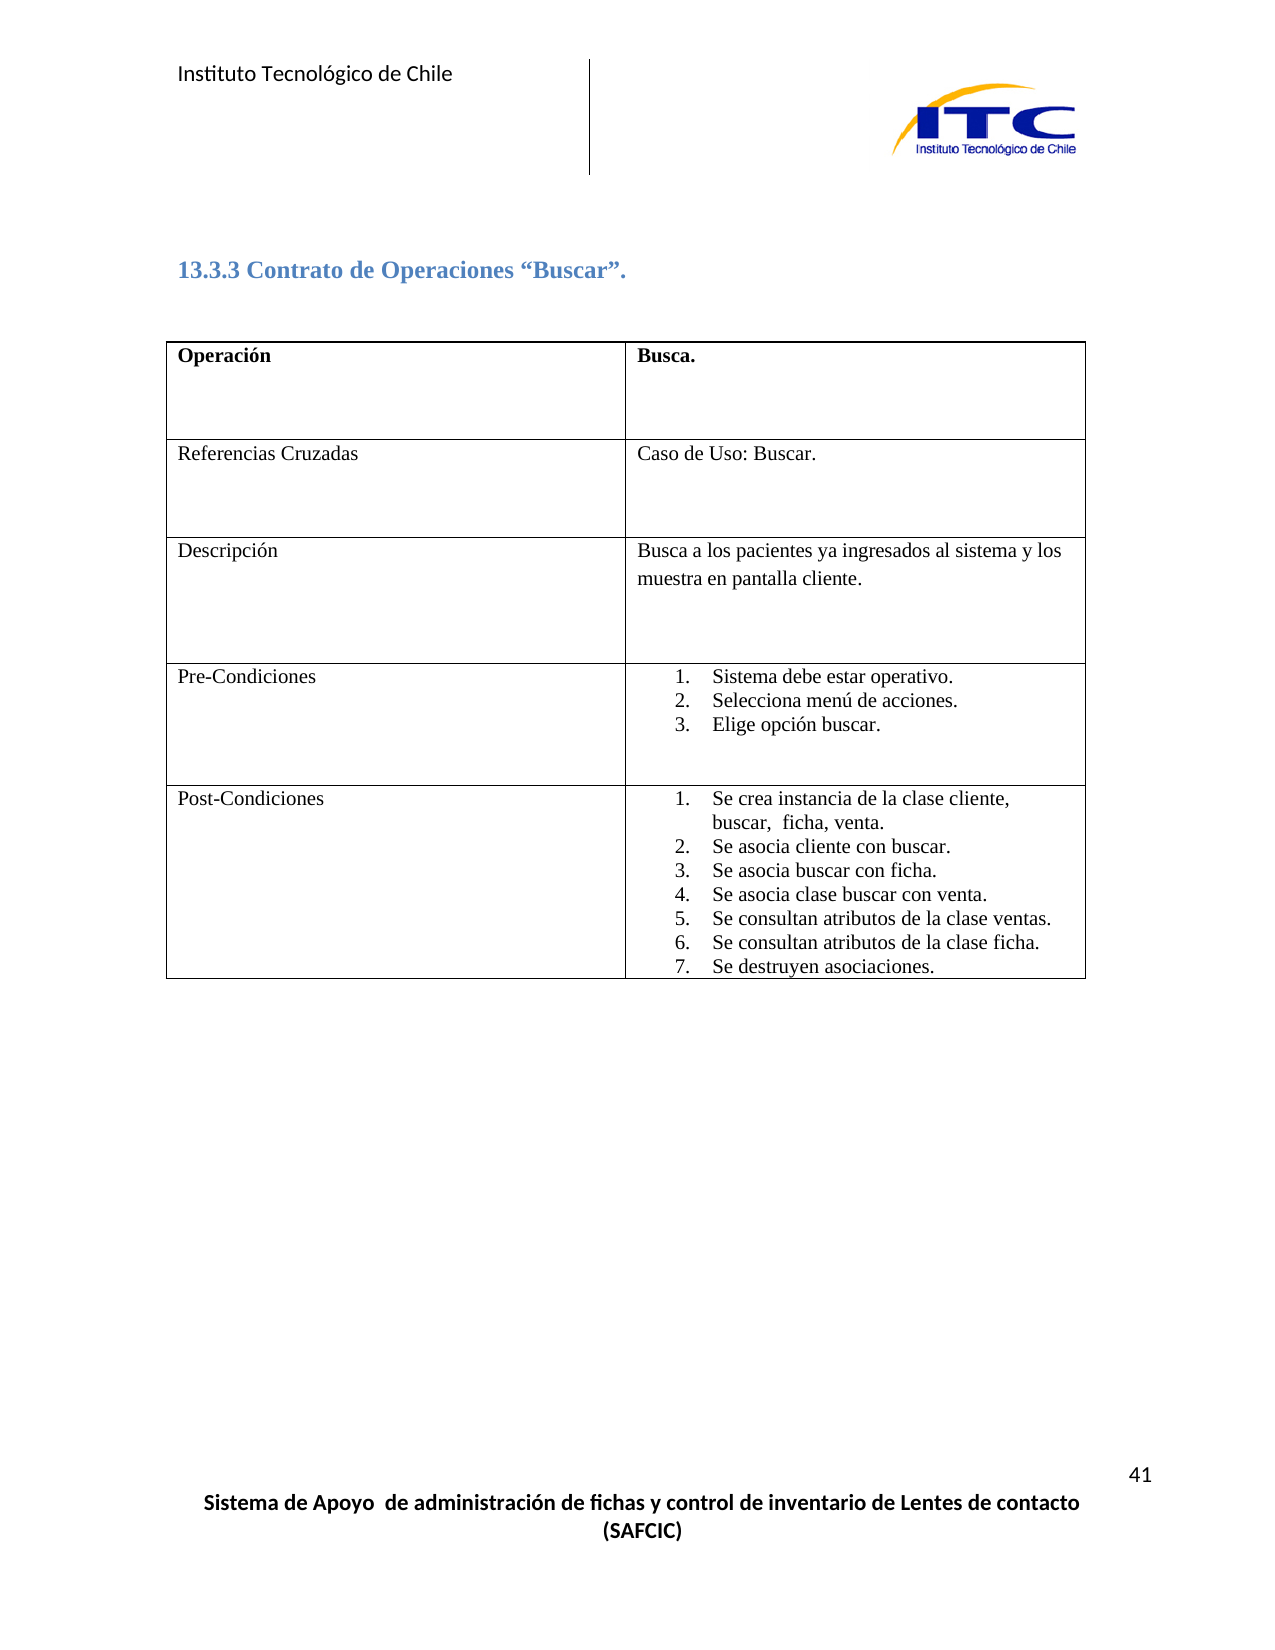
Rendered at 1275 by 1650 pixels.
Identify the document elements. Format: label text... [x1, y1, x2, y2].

table_header Operación [167, 343, 625, 439]
table_cell Se crea instancia de la clase cliente, buscar, ficha, venta. Se asocia cliente con buscar. Se asocia buscar con ficha. Se asocia clase buscar con venta. Se consultan atributos de la clase ventas. Se consultan atributos de la clase ficha. Se destruyen asociaciones. [626, 786, 1085, 978]
table_cell Referencias Cruzadas [167, 440, 625, 537]
picture [868, 59, 1106, 172]
table_cell Sistema debe estar operativo. Selecciona menú de acciones. Elige opción buscar. [626, 664, 1085, 784]
table_cell Caso de Uso: Buscar. [626, 440, 1085, 537]
table_cell Post-Condiciones [167, 786, 625, 978]
subtitle 13.3.3 Contrato de Operaciones “Buscar”. [177, 255, 1152, 284]
table_cell Busca a los pacientes ya ingresados al sistema y los muestra en pantalla cliente. [626, 538, 1085, 663]
table_cell Descripción [167, 538, 625, 663]
table_header Busca. [626, 343, 1085, 439]
table_cell Pre-Condiciones [167, 664, 625, 784]
